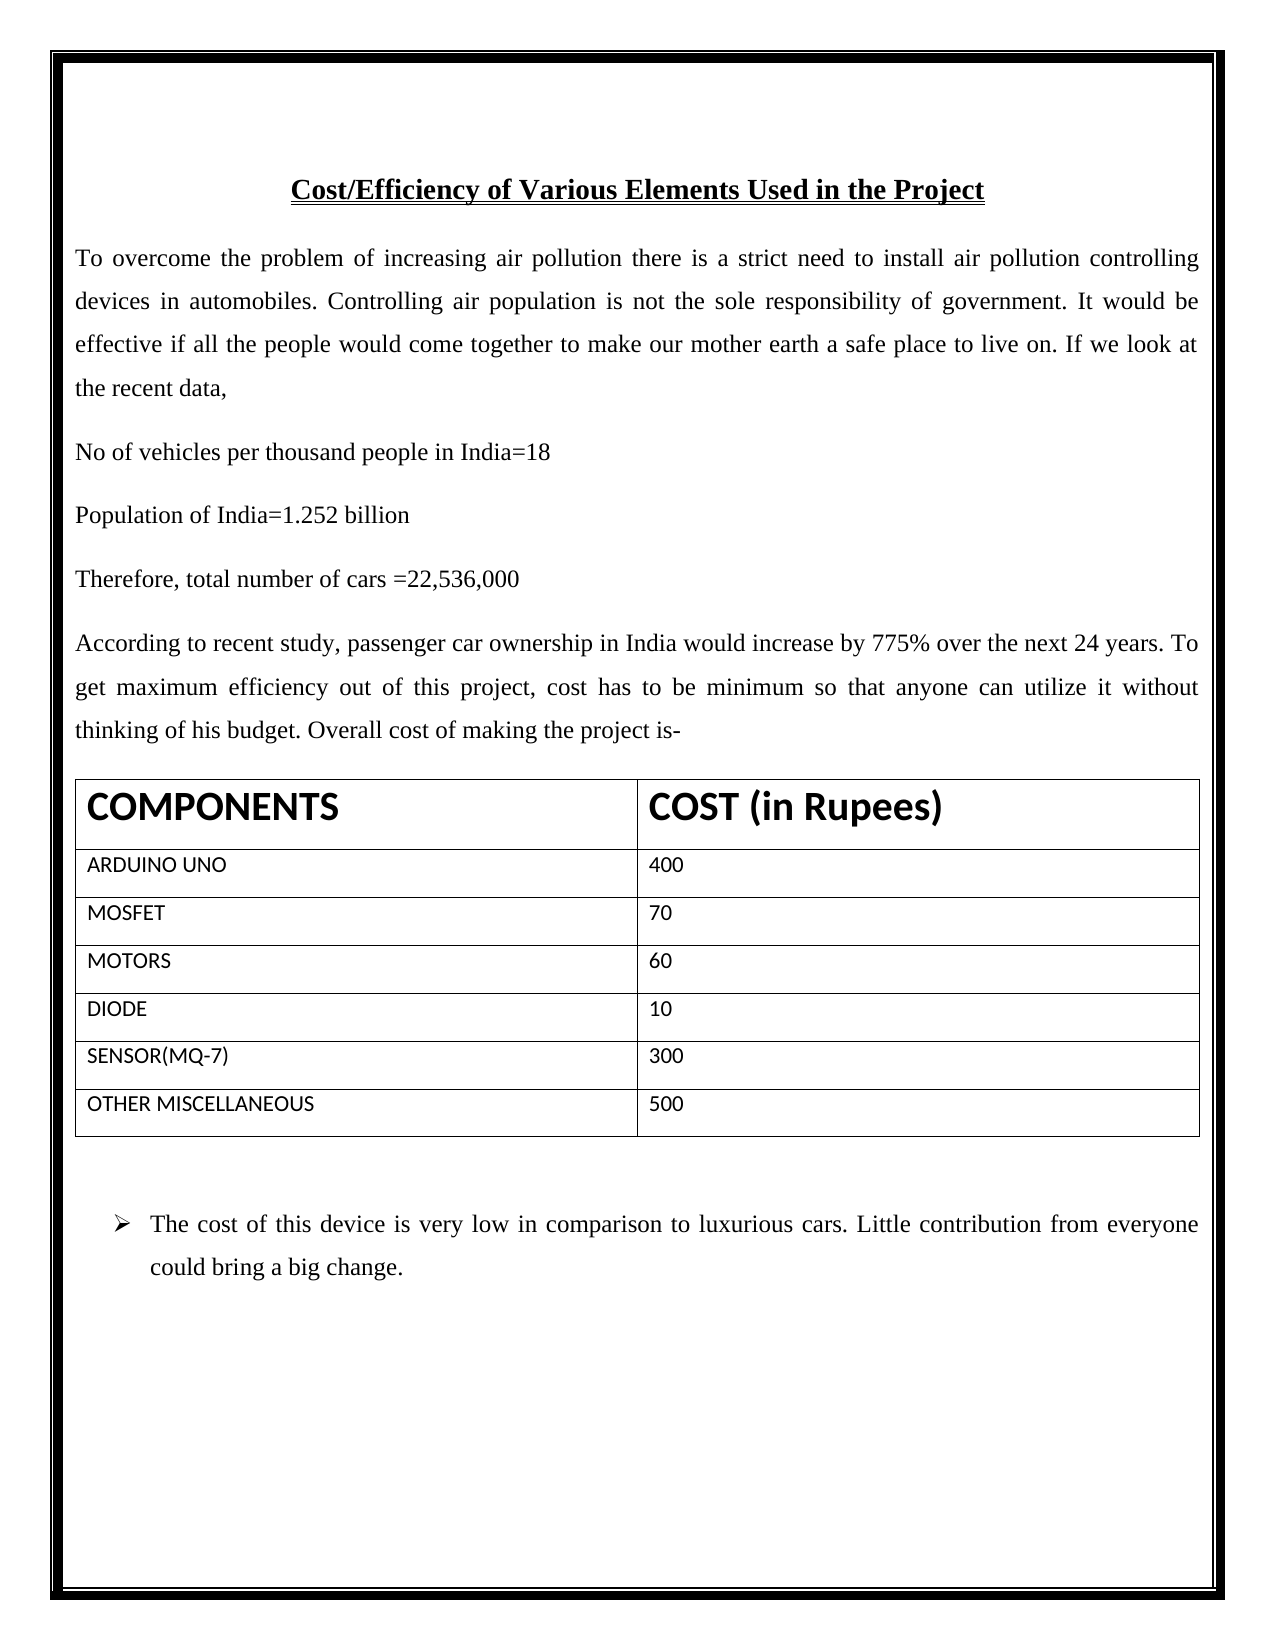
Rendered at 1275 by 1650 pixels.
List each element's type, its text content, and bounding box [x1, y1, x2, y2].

table_cell MOTORS [76, 946, 637, 993]
table_cell 60 [638, 946, 1199, 993]
table_cell 10 [638, 994, 1199, 1041]
table_cell 70 [638, 898, 1199, 945]
table_cell MOSFET [76, 898, 637, 945]
text Therefore, total number of cars =22,536,000 [75, 564, 1200, 593]
table_cell OTHER MISCELLANEOUS [76, 1090, 637, 1136]
text According to recent study, passenger car ownership in India would increase by 775% over the next 24 years. To get maximum efficiency out of this project, cost has to be minimum so that anyone can utilize it without thinking of his budget. Overall cost of making the project is- [75, 628, 1200, 743]
table_cell SENSOR(MQ-7) [76, 1042, 637, 1088]
table_cell 300 [638, 1042, 1199, 1088]
table_header COMPONENTS [76, 780, 637, 849]
table_cell 500 [638, 1090, 1199, 1136]
text No of vehicles per thousand people in India=18 [75, 437, 1200, 465]
list The cost of this device is very low in comparison to luxurious cars. Little contribution from everyone could bring a big change. [112, 1209, 1200, 1281]
table_header COST (in Rupees) [638, 780, 1199, 849]
text Cost/Efficiency of Various Elements Used in the Project [75, 122, 1200, 206]
table_cell ARDUINO UNO [76, 850, 637, 897]
table_cell 400 [638, 850, 1199, 897]
text To overcome the problem of increasing air pollution there is a strict need to install air pollution controlling devices in automobiles. Controlling air population is not the sole responsibility of government. It would be effective if all the people would come together to make our mother earth a safe place to live on. If we look at the recent data, [75, 243, 1200, 401]
table_cell DIODE [76, 994, 637, 1041]
text Population of India=1.252 billion [75, 501, 1200, 529]
